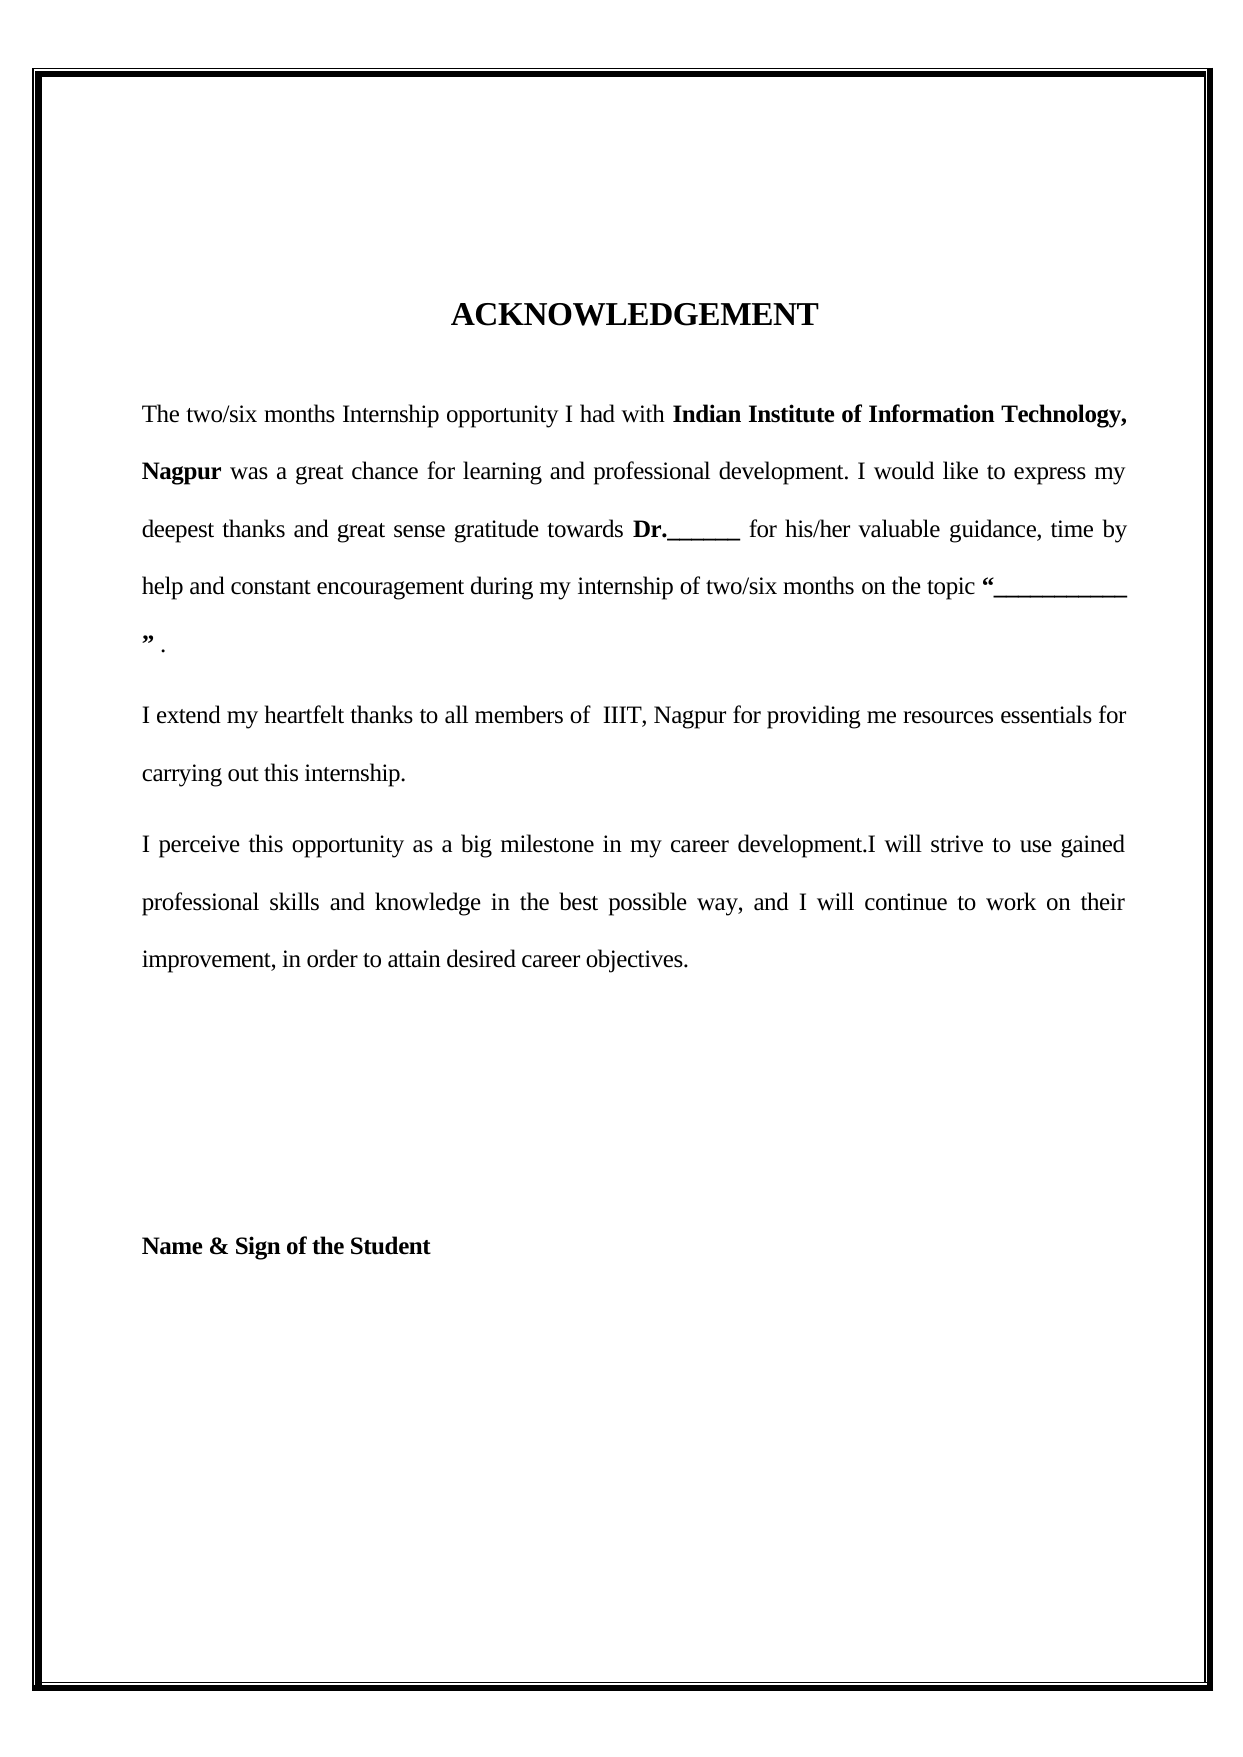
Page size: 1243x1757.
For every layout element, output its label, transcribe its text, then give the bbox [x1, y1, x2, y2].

list ACKNOWLEDGEMENT [142, 294, 1196, 332]
list The two/six months Internship opportunity I had with Indian Institute of Information Technology, Nagpur was a great chance for learning and professional development. I would like to express my deepest thanks and great sense gratitude towards Dr.______ for his/her valuable guidance, time by help and constant encouragement during my internship of two/six months on the topic “___________ ” . [142, 399, 1127, 657]
list Name & Sign of the Student [142, 1231, 1196, 1259]
list I perceive this opportunity as a big milestone in my career development.I will strive to use gained professional skills and knowledge in the best possible way, and I will continue to work on their improvement, in order to attain desired career objectives. [142, 829, 1127, 973]
list I extend my heartfelt thanks to all members of IIIT, Nagpur for providing me resources essentials for carrying out this internship. [142, 700, 1127, 787]
